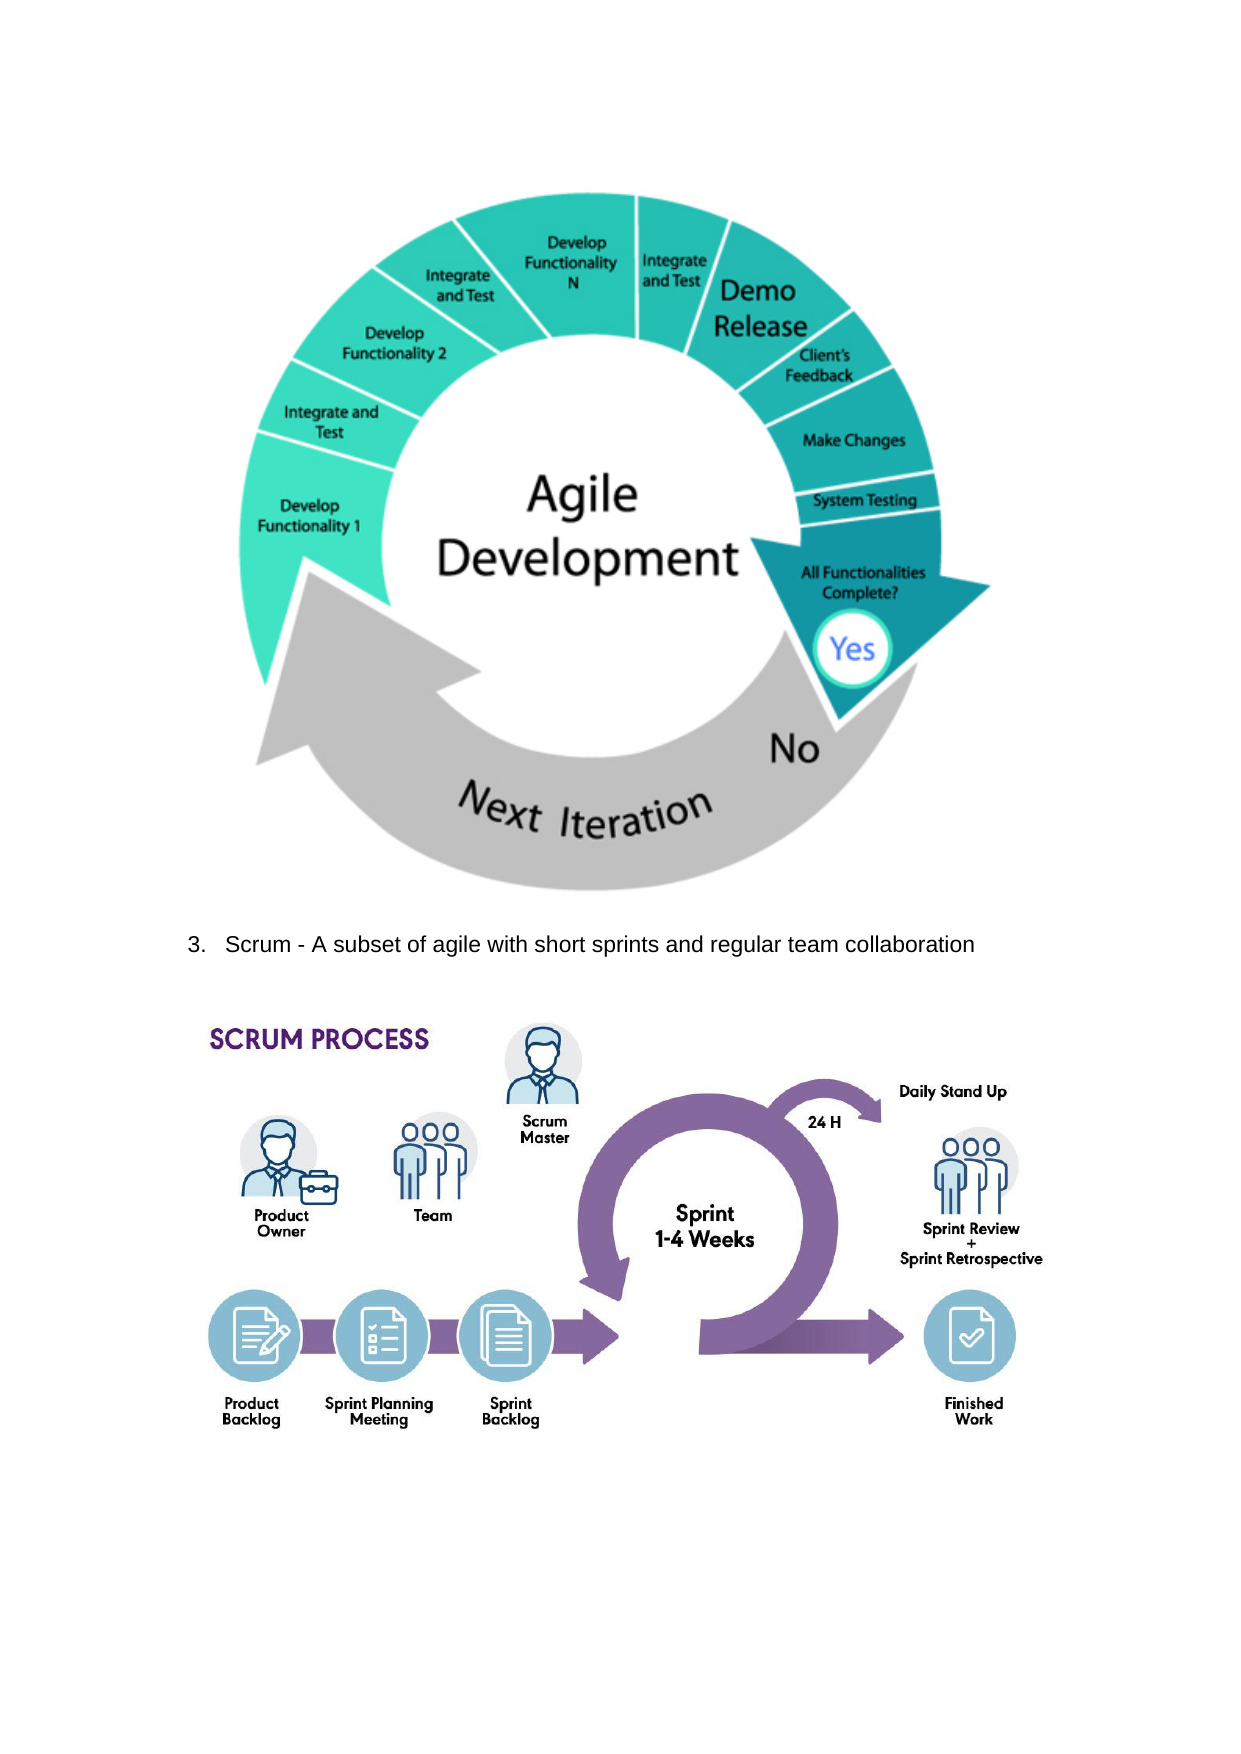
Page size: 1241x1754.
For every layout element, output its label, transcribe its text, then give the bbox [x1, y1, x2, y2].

picture [225, 150, 1007, 932]
picture [150, 983, 1091, 1476]
list Scrum - A subset of agile with short sprints and regular team collaboration [187, 931, 1090, 958]
